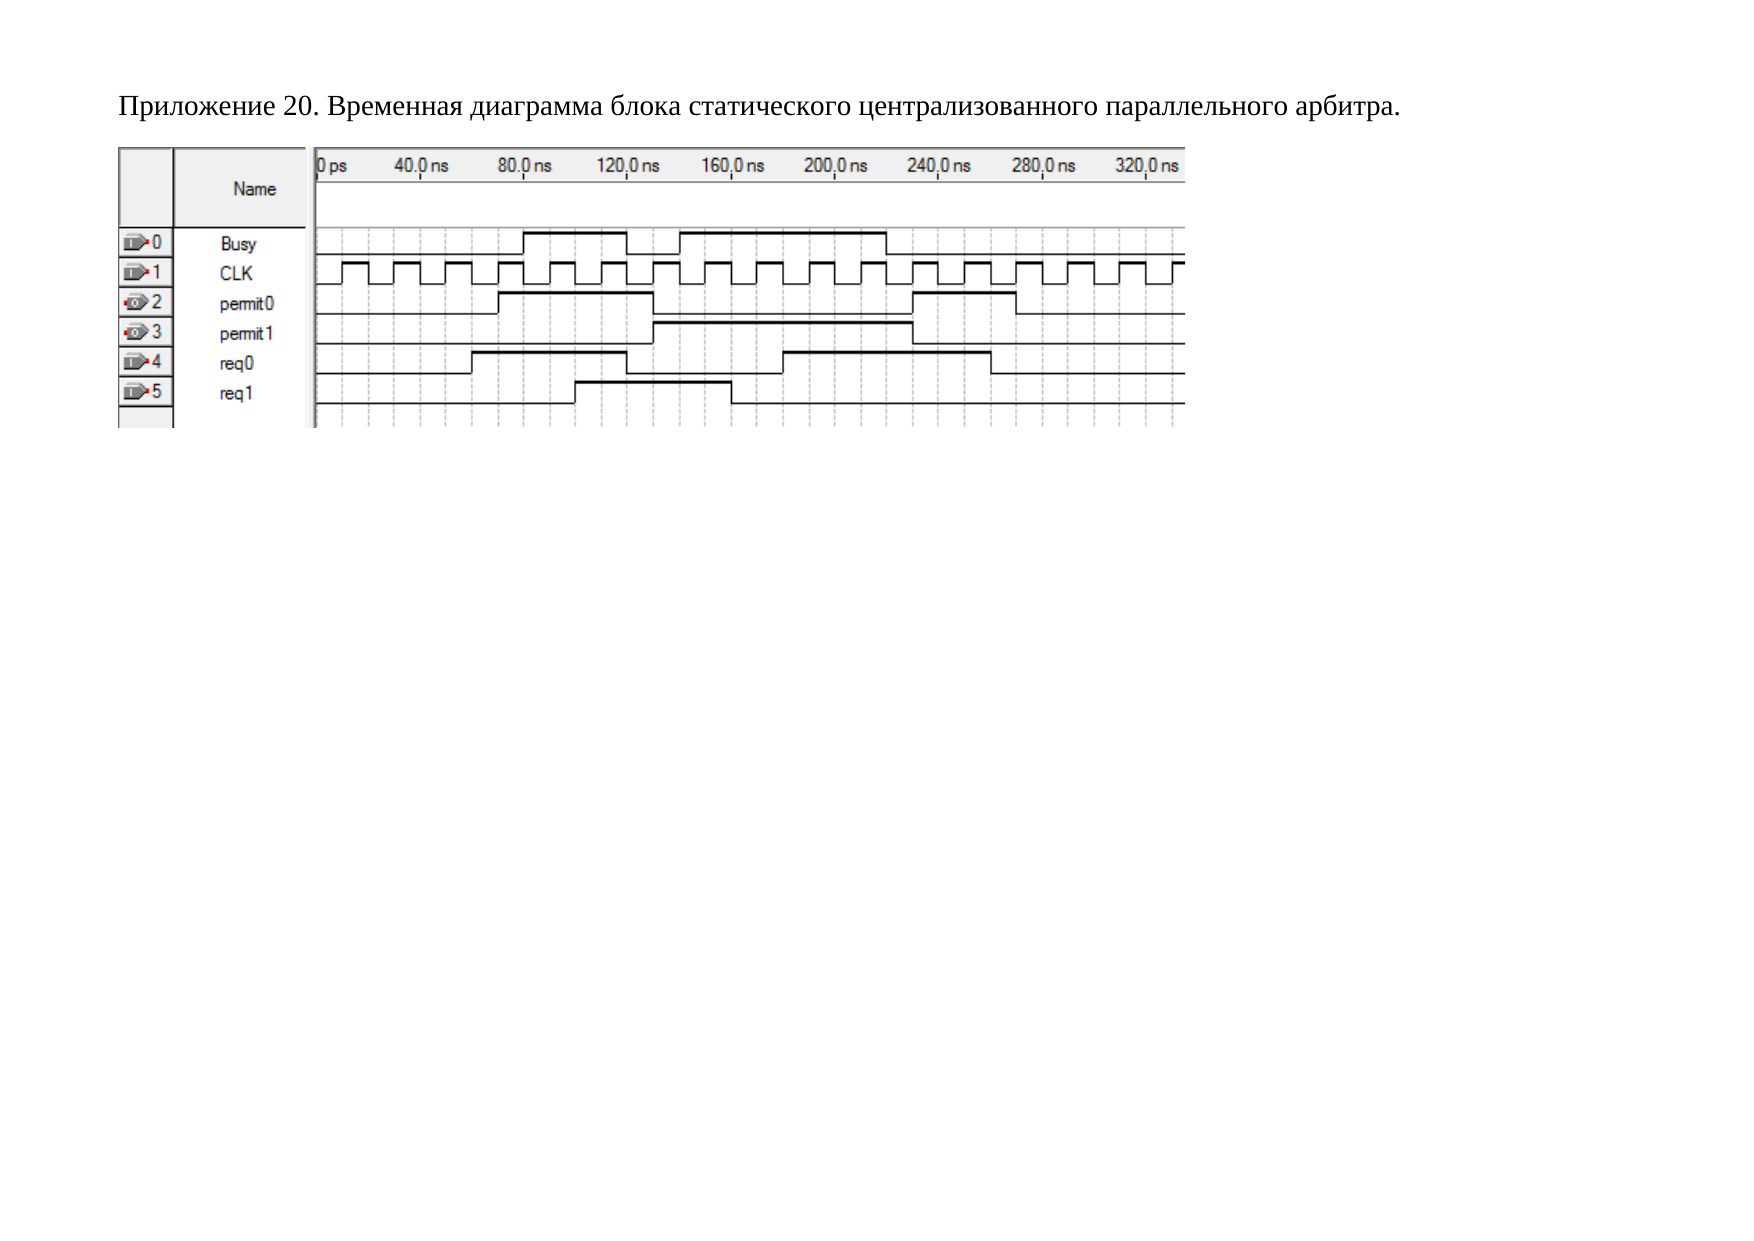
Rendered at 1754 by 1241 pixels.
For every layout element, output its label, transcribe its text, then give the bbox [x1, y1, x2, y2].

text Приложение 20. Временная диаграмма блока статического централизованного параллельного арбитра. [118, 88, 1636, 122]
picture [118, 147, 1186, 428]
